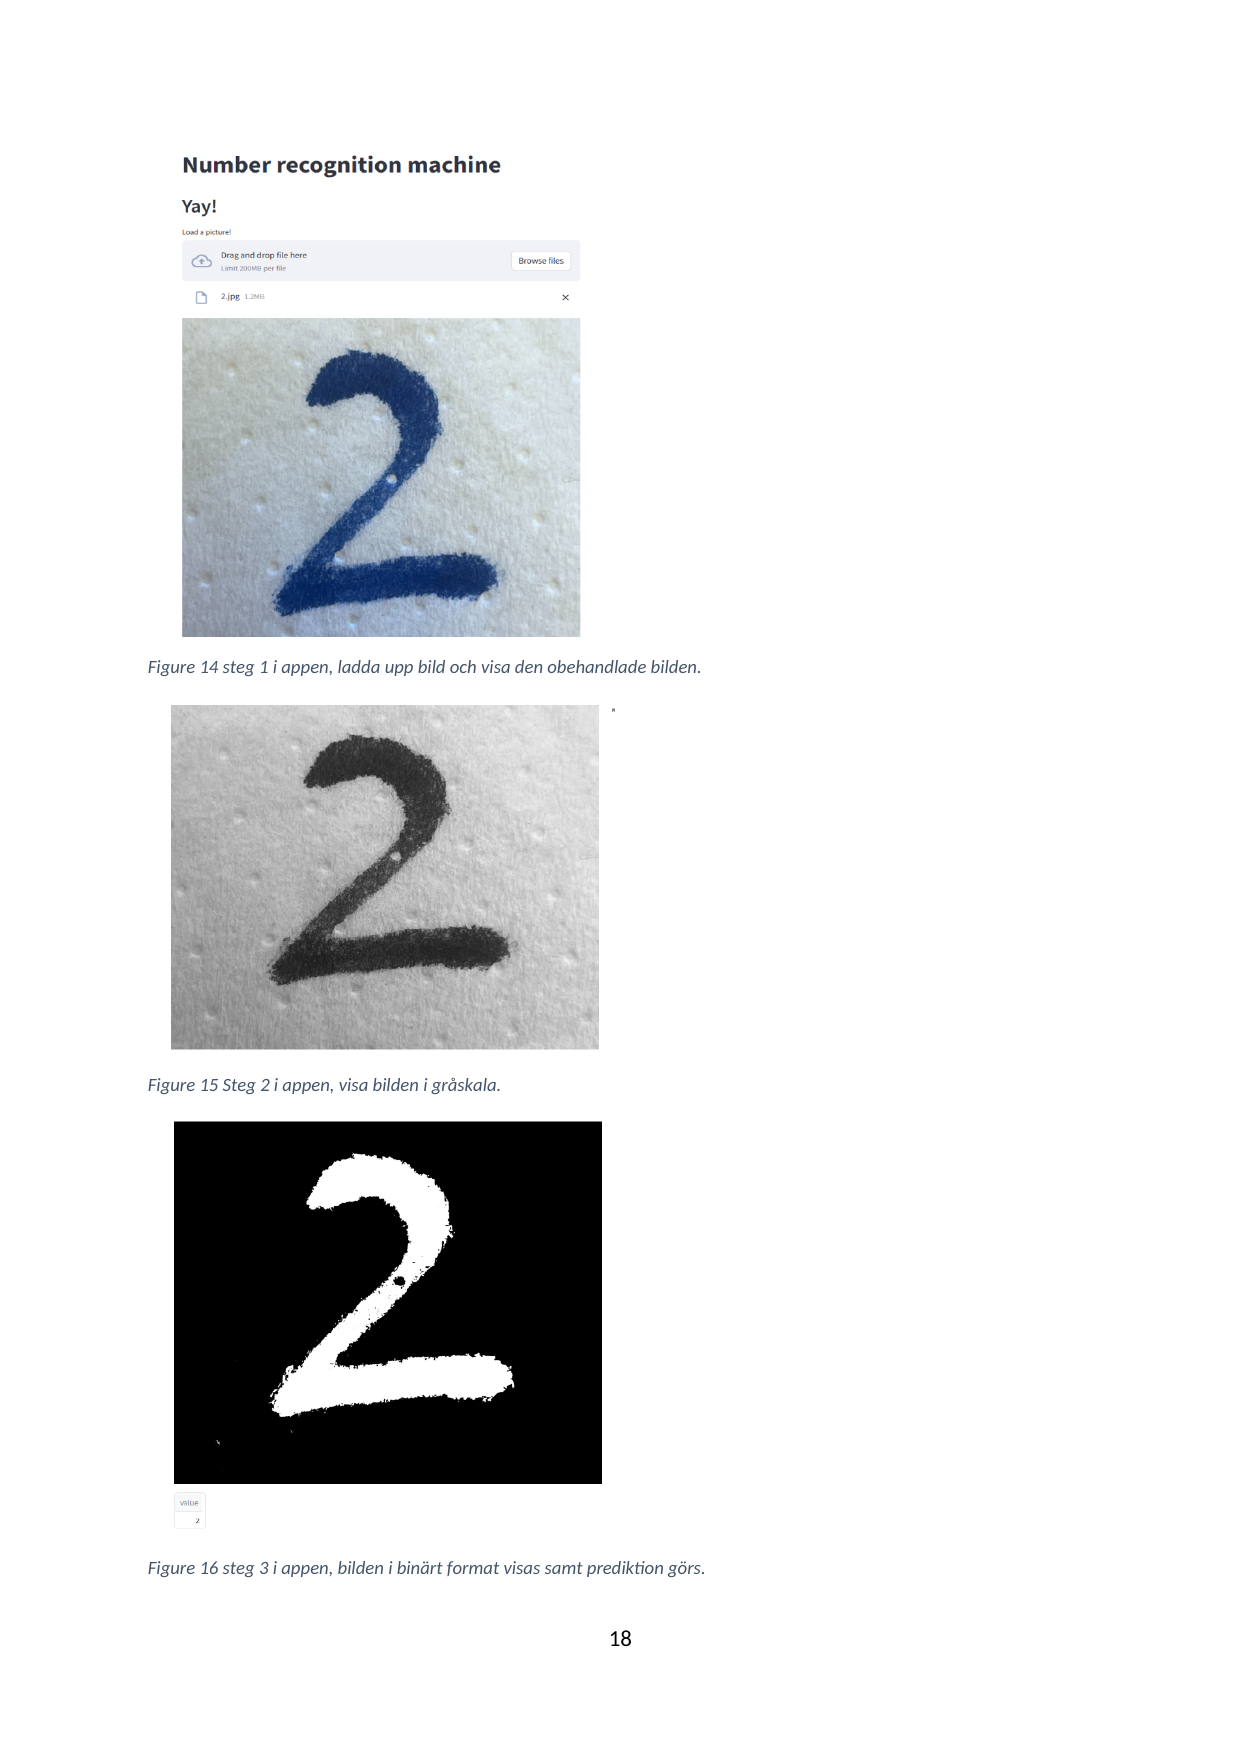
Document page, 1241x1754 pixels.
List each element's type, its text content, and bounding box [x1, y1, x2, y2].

text Figure 16 steg 3 i appen, bilden i binärt format visas samt prediktion görs. [148, 1556, 1093, 1579]
picture [147, 147, 618, 637]
text Figure 14 steg 1 i appen, ladda upp bild och visa den obehandlade bilden. [148, 655, 1093, 678]
picture [147, 1117, 631, 1538]
text Figure 15 Steg 2 i appen, visa bilden i gråskala. [148, 1073, 1093, 1096]
picture [147, 698, 616, 1053]
